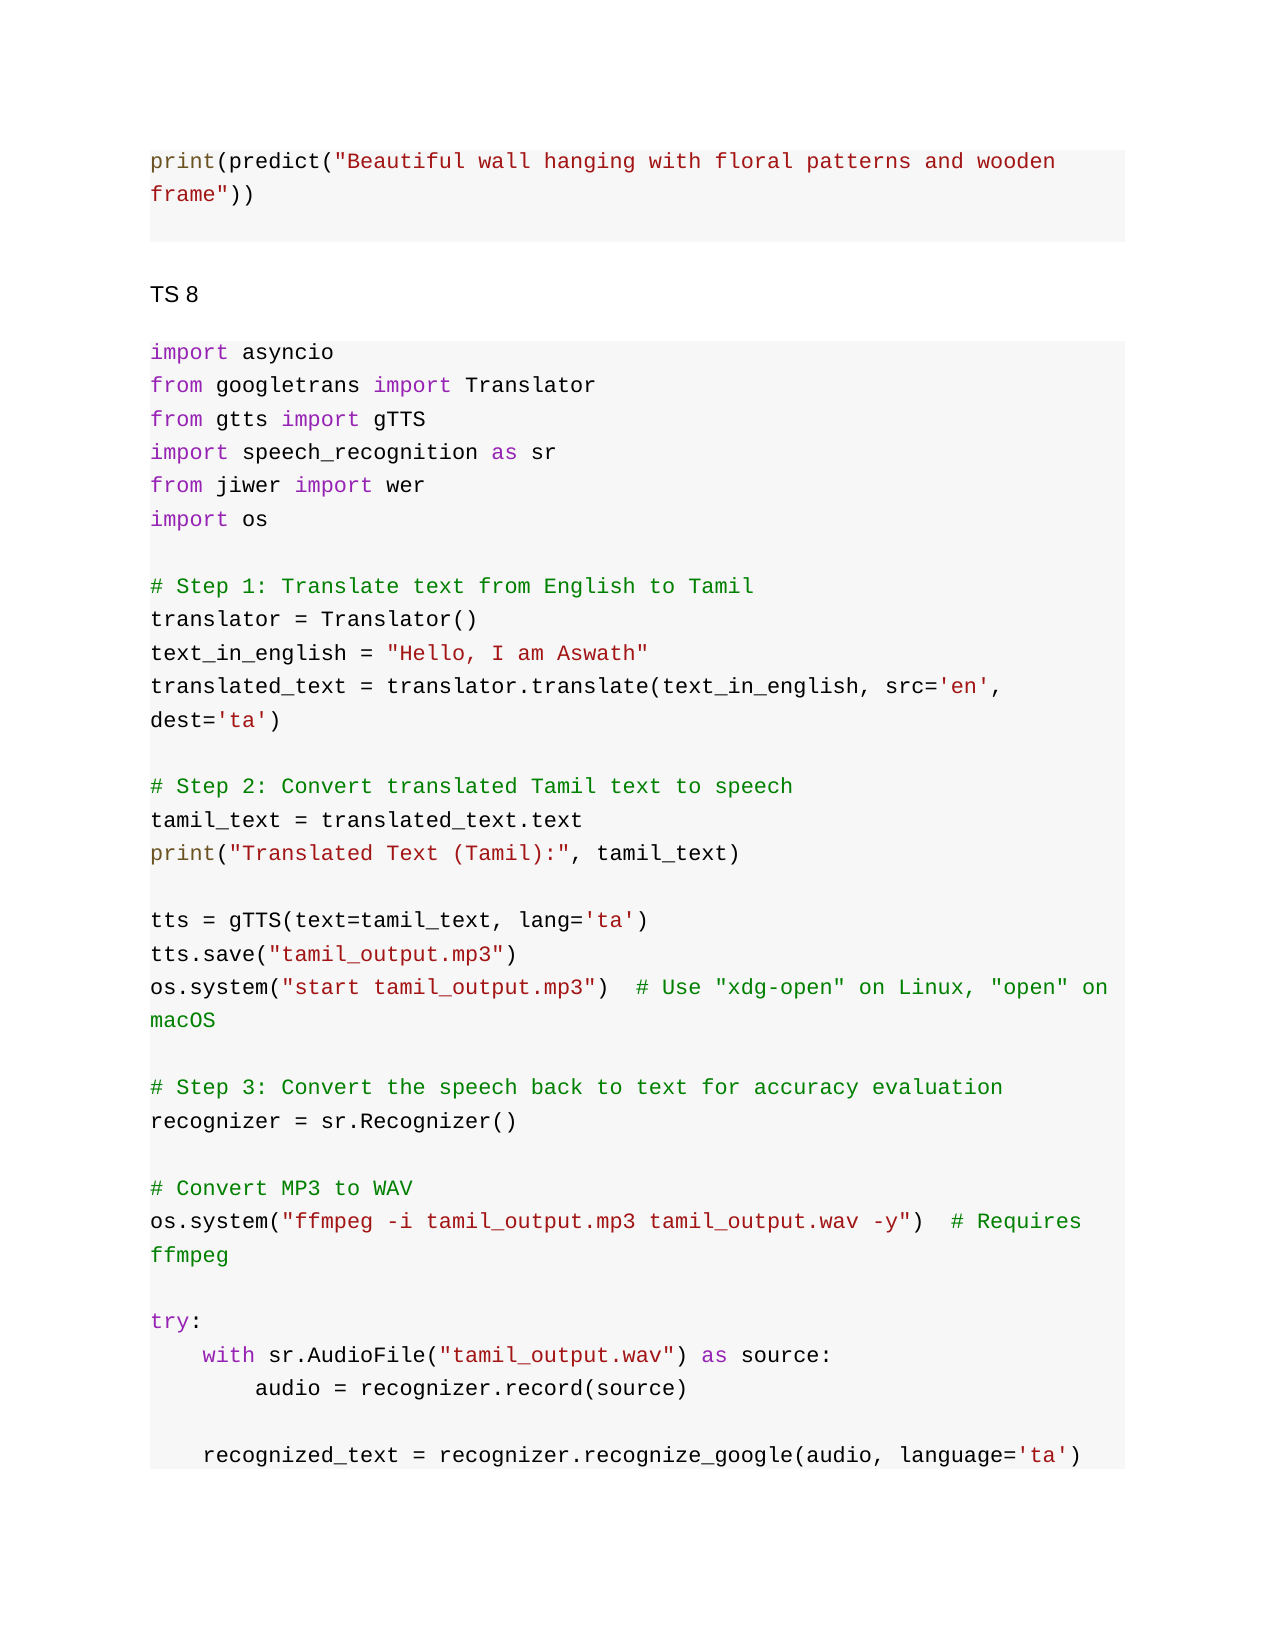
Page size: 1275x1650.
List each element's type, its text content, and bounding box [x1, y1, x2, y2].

text audio = recognizer.record(source) [150, 1377, 1125, 1402]
text import os [150, 508, 1125, 533]
text from gtts import gTTS [150, 408, 1125, 433]
text print("Translated Text (Tamil):", tamil_text) [150, 842, 1125, 867]
text os.system("ffmpeg -i tamil_output.mp3 tamil_output.wav -y") # Requires ffmpeg [150, 1210, 1125, 1268]
text tts = gTTS(text=tamil_text, lang='ta') [150, 909, 1125, 934]
text translated_text = translator.translate(text_in_english, src='en', dest='ta') [150, 675, 1125, 733]
text tamil_text = translated_text.text [150, 809, 1125, 834]
text text_in_english = "Hello, I am Aswath" [150, 642, 1125, 667]
text # Step 3: Convert the speech back to text for accuracy evaluation [150, 1077, 1125, 1101]
text TS 8 [150, 281, 1125, 307]
text from jiwer import wer [150, 475, 1125, 499]
text # Step 1: Translate text from English to Tamil [150, 575, 1125, 600]
text # Convert MP3 to WAV [150, 1177, 1125, 1202]
text tts.save("tamil_output.mp3") [150, 943, 1125, 968]
text print(predict("Beautiful wall hanging with floral patterns and wooden frame")) [150, 150, 1125, 208]
text from googletrans import Translator [150, 374, 1125, 399]
text recognized_text = recognizer.recognize_google(audio, language='ta') [150, 1444, 1125, 1469]
text with sr.AudioFile("tamil_output.wav") as source: [150, 1344, 1125, 1369]
text try: [150, 1311, 1125, 1335]
text os.system("start tamil_output.mp3") # Use "xdg-open" on Linux, "open" on macOS [150, 976, 1125, 1034]
text translator = Translator() [150, 608, 1125, 633]
text import speech_recognition as sr [150, 441, 1125, 466]
text # Step 2: Convert translated Tamil text to speech [150, 776, 1125, 800]
text recognizer = sr.Recognizer() [150, 1110, 1125, 1135]
text import asyncio [150, 341, 1125, 366]
